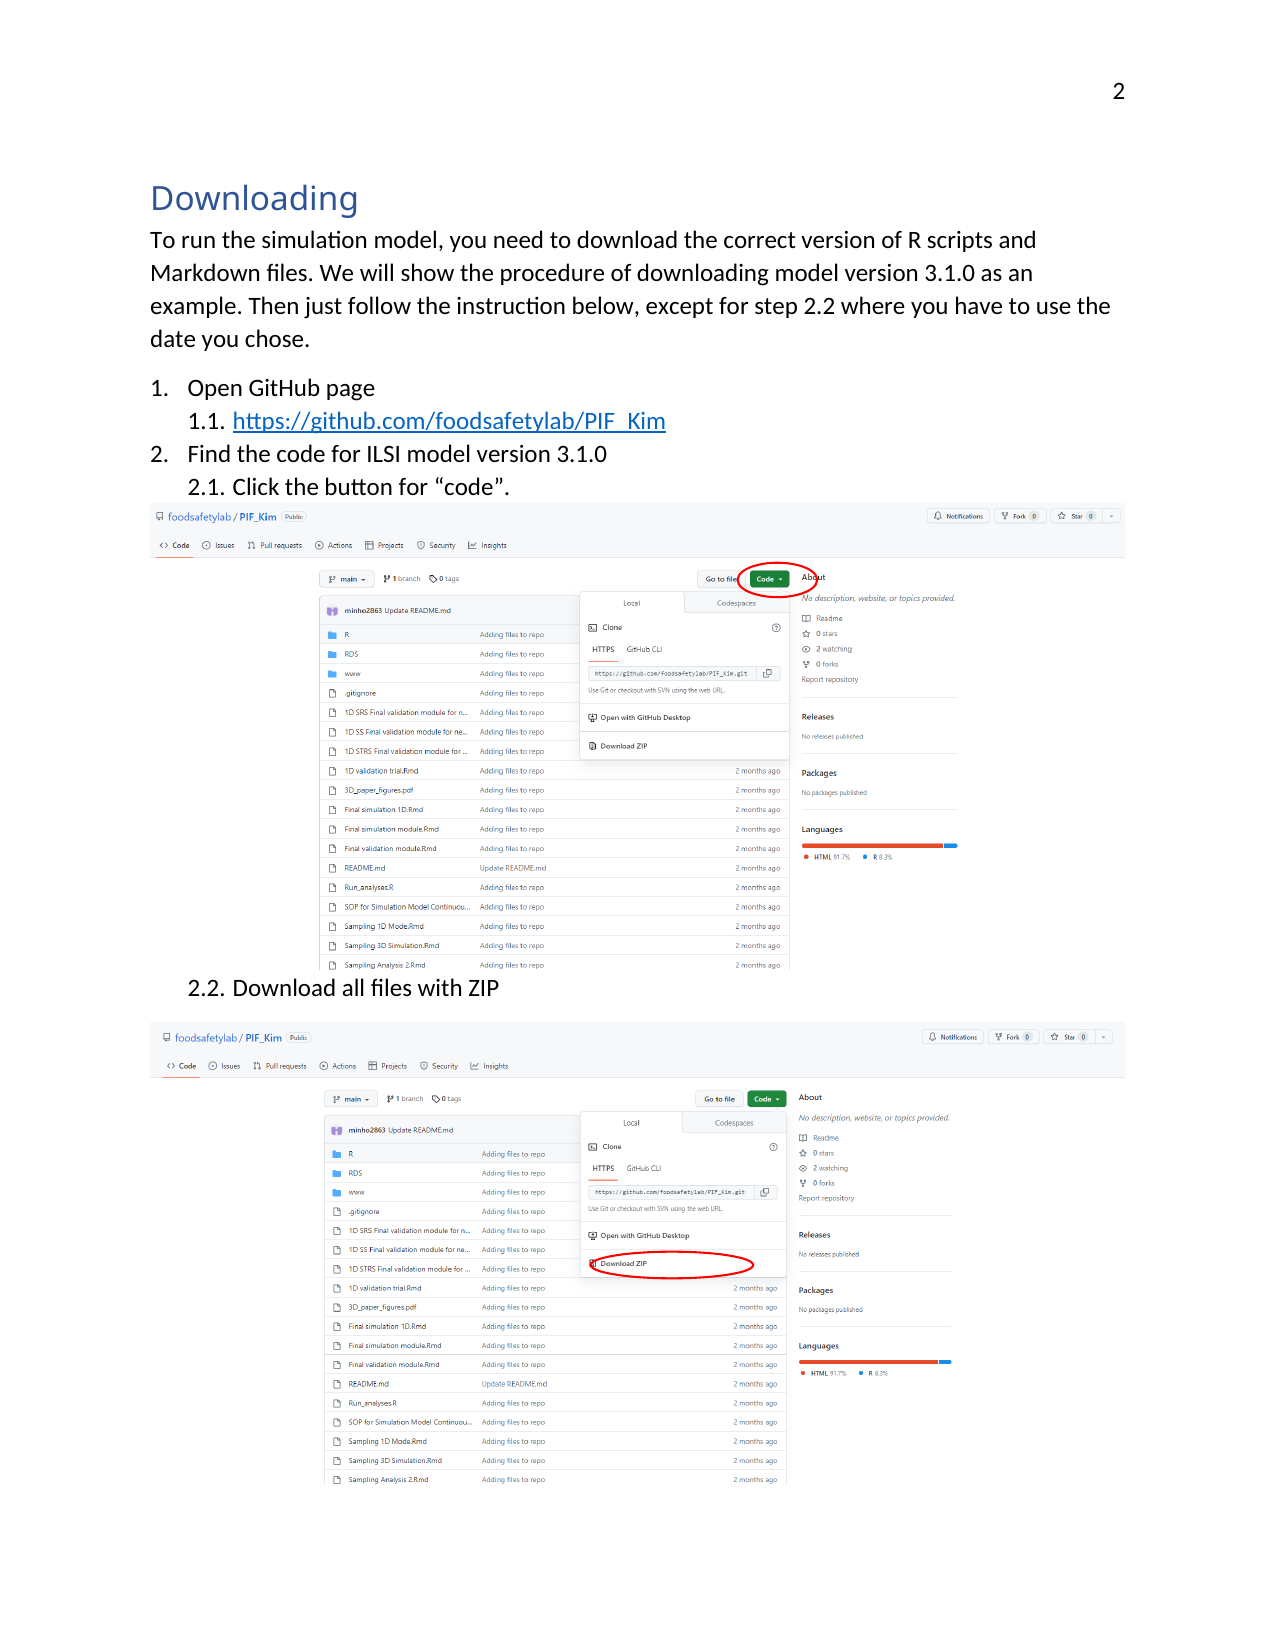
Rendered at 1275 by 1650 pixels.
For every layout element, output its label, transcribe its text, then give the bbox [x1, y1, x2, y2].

list https://github.com/foodsafetylab/PIF_Kim [187, 405, 1125, 436]
picture [150, 503, 1125, 970]
list Open GitHub page [150, 372, 1125, 403]
subtitle Downloading [150, 175, 1125, 220]
list Find the code for ILSI model version 3.1.0 [150, 438, 1125, 469]
list Click the button for “code”. [187, 471, 1125, 502]
list Download all files with ZIP [187, 972, 1125, 1003]
text To run the simulation model, you need to download the correct version of R scripts and Markdown files. We will show the procedure of downloading model version 3.1.0 as an example. Then just follow the instruction below, except for step 2.2 where you have to use the date you chose. [150, 224, 1125, 353]
picture [150, 1022, 1125, 1485]
